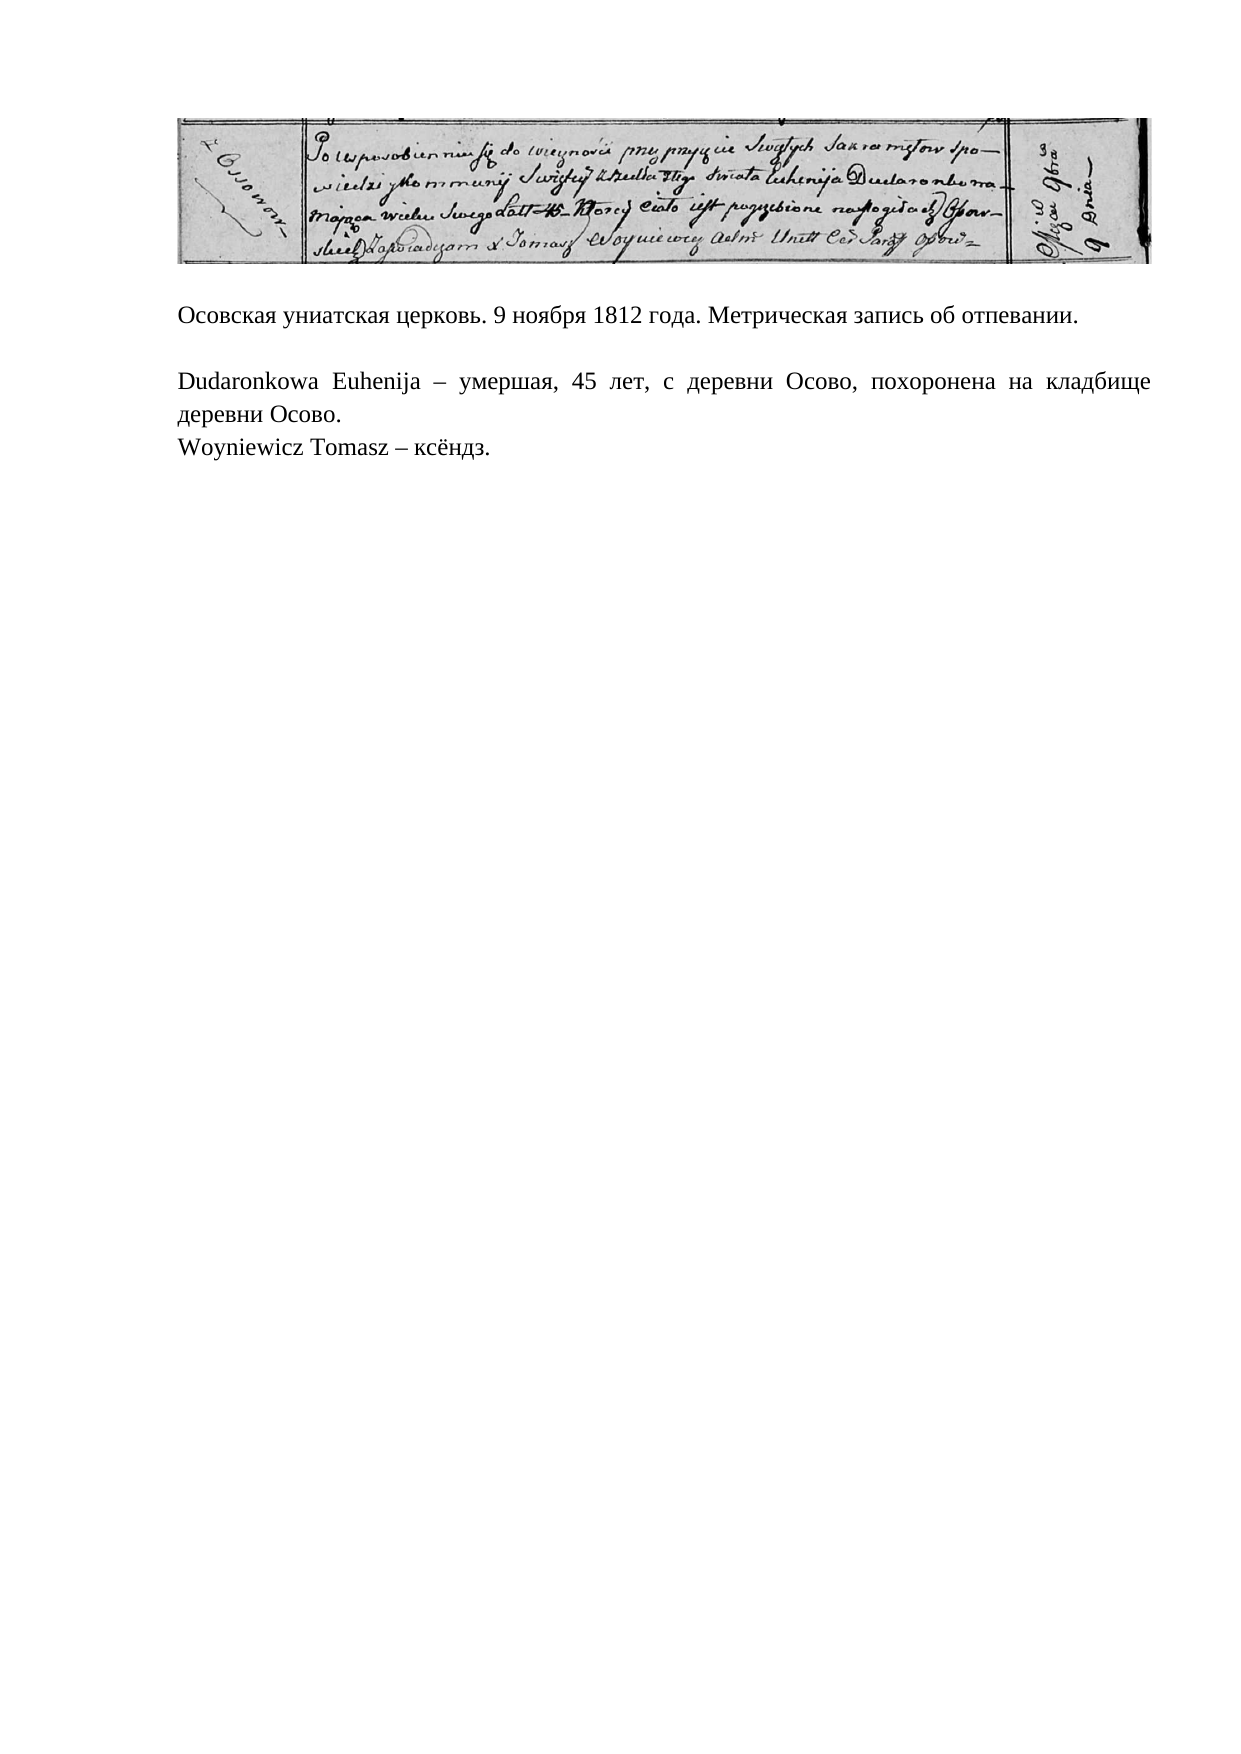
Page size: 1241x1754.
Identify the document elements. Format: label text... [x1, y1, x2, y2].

text Woyniewicz Tomasz – ксёндз. [177, 432, 1152, 461]
text Dudaronkowa Euhenija – умершая, 45 лет, с деревни Осово, похоронена на кладбище деревни Осово. [177, 366, 1152, 428]
text Осовская униатская церковь. 9 ноября 1812 года. Метрическая запись об отпевании. [177, 300, 1152, 329]
picture [177, 118, 1152, 264]
